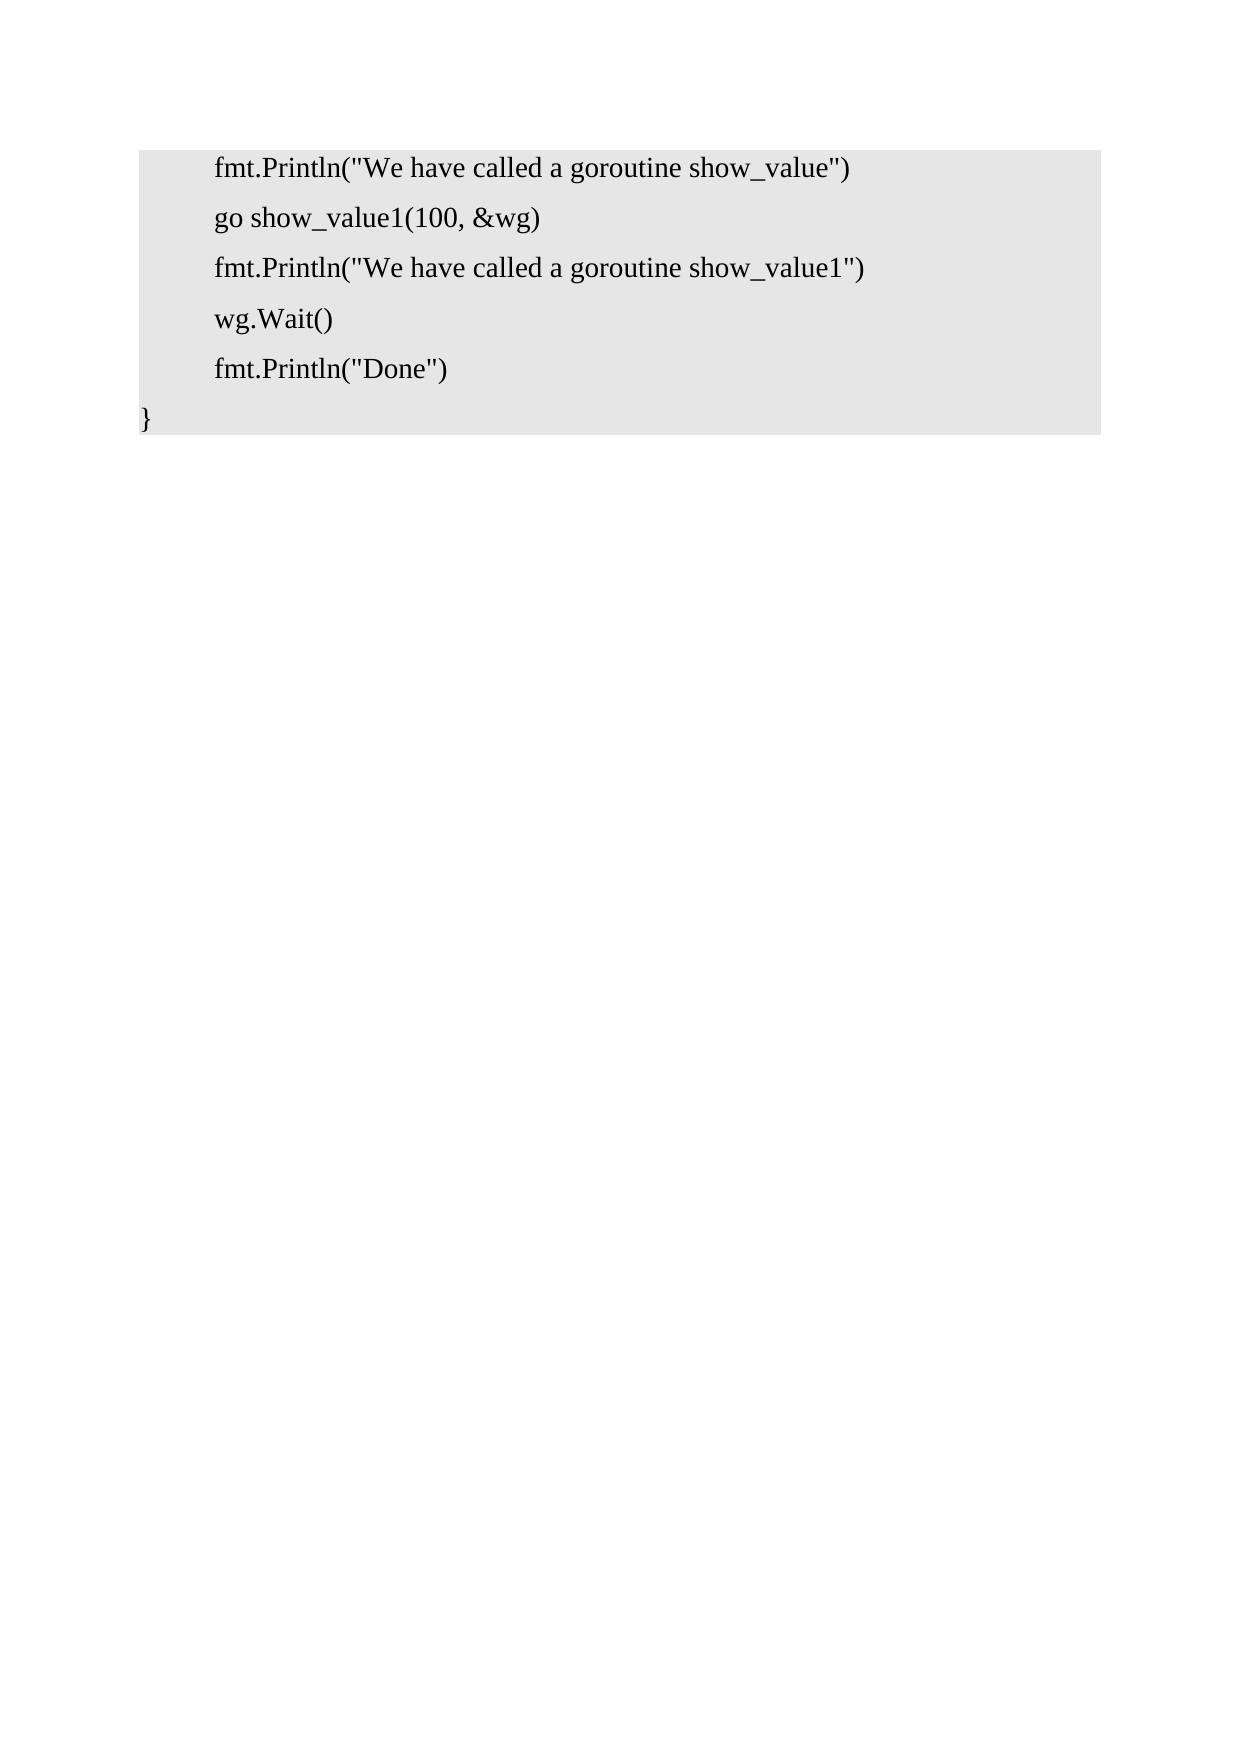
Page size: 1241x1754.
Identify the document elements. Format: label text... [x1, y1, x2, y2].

text fmt.Println("Done") [139, 351, 1101, 385]
text fmt.Println("We have called a goroutine show_value1") [139, 251, 1101, 284]
text fmt.Println("We have called a goroutine show_value") [139, 150, 1101, 183]
text go show_value1(100, &wg) [139, 200, 1101, 234]
text } [139, 402, 1101, 435]
text wg.Wait() [139, 301, 1101, 334]
